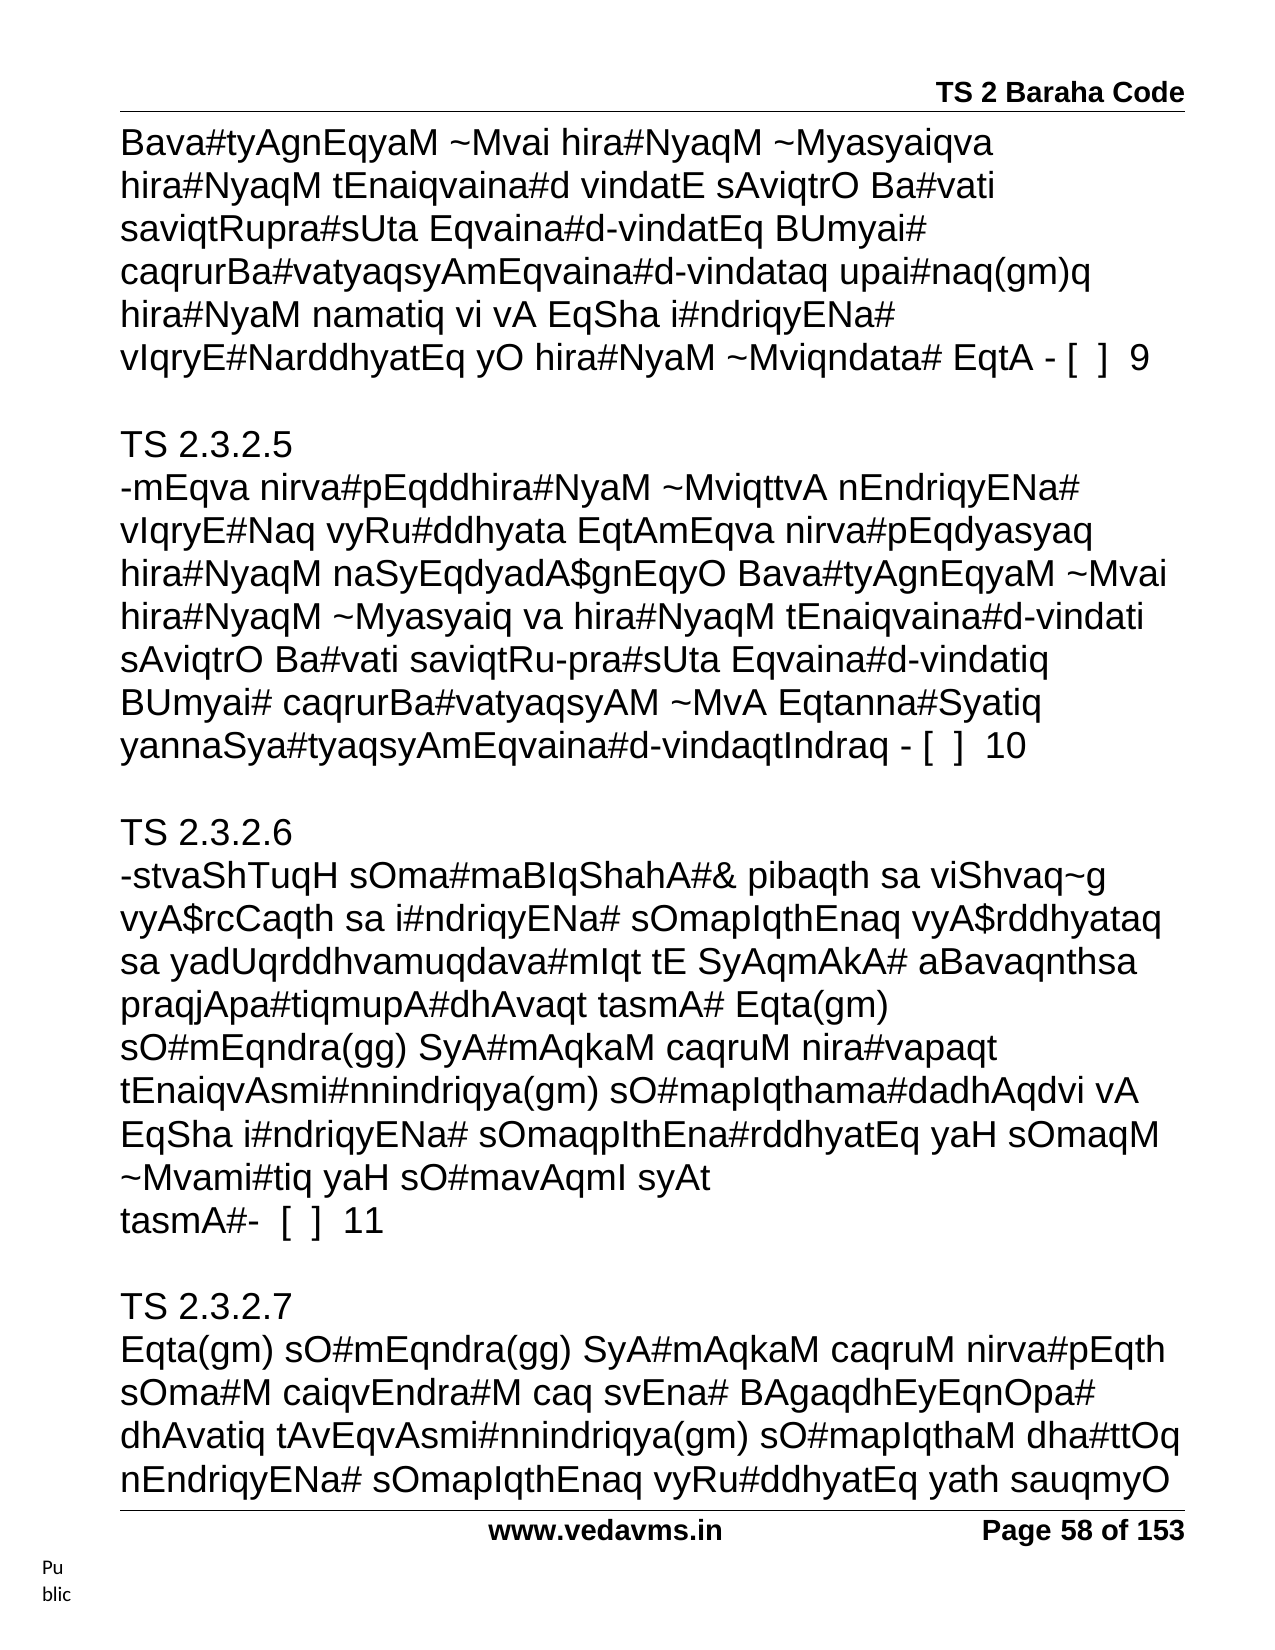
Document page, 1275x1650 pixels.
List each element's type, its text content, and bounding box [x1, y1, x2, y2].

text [120, 120, 1185, 379]
text tasmA#- [ ] 11 [120, 1198, 1185, 1241]
text TS 2.3.2.6 [120, 810, 1185, 853]
text -stvaShTuqH sOma#maBIqShahA#& pibaqth sa viShvaq~g vyA$rcCaqth sa i#ndriqyENa# sOmapIqthEnaq vyA$rddhyataq sa yadUqrddhvamuqdava#mIqt tE SyAqmAkA# aBavaqnthsa praqjApa#tiqmupA#dhAvaqt tasmA# Eqta(gm) sO#mEqndra(gg) SyA#mAqkaM caqruM nira#vapaqt tEnaiqvAsmi#nnindriqya(gm) sO#mapIqthama#dadhAqdvi vA EqSha i#ndriqyENa# sOmaqpIthEna#rddhyatEq yaH sOmaqM ~Mvami#tiq yaH sO#mavAqmI syAt [120, 853, 1185, 1198]
text TS 2.3.2.7 [120, 1284, 1185, 1327]
text -mEqva nirva#pEqddhira#NyaM ~MviqttvA nEndriqyENa# vIqryE#Naq vyRu#ddhyata EqtAmEqva nirva#pEqdyasyaq hira#NyaqM naSyEqdyadA$gnEqyO Bava#tyAgnEqyaM ~Mvai hira#NyaqM ~Myasyaiq va hira#NyaqM tEnaiqvaina#d-vindati sAviqtrO Ba#vati saviqtRu-pra#sUta Eqvaina#d-vindatiq BUmyai# caqrurBa#vatyaqsyAM ~MvA Eqtanna#Syatiq yannaSya#tyaqsyAmEqvaina#d-vindaqtIndraq - [ ] 10 [120, 465, 1185, 767]
text TS 2.3.2.5 [120, 422, 1185, 465]
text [120, 1327, 1185, 1500]
